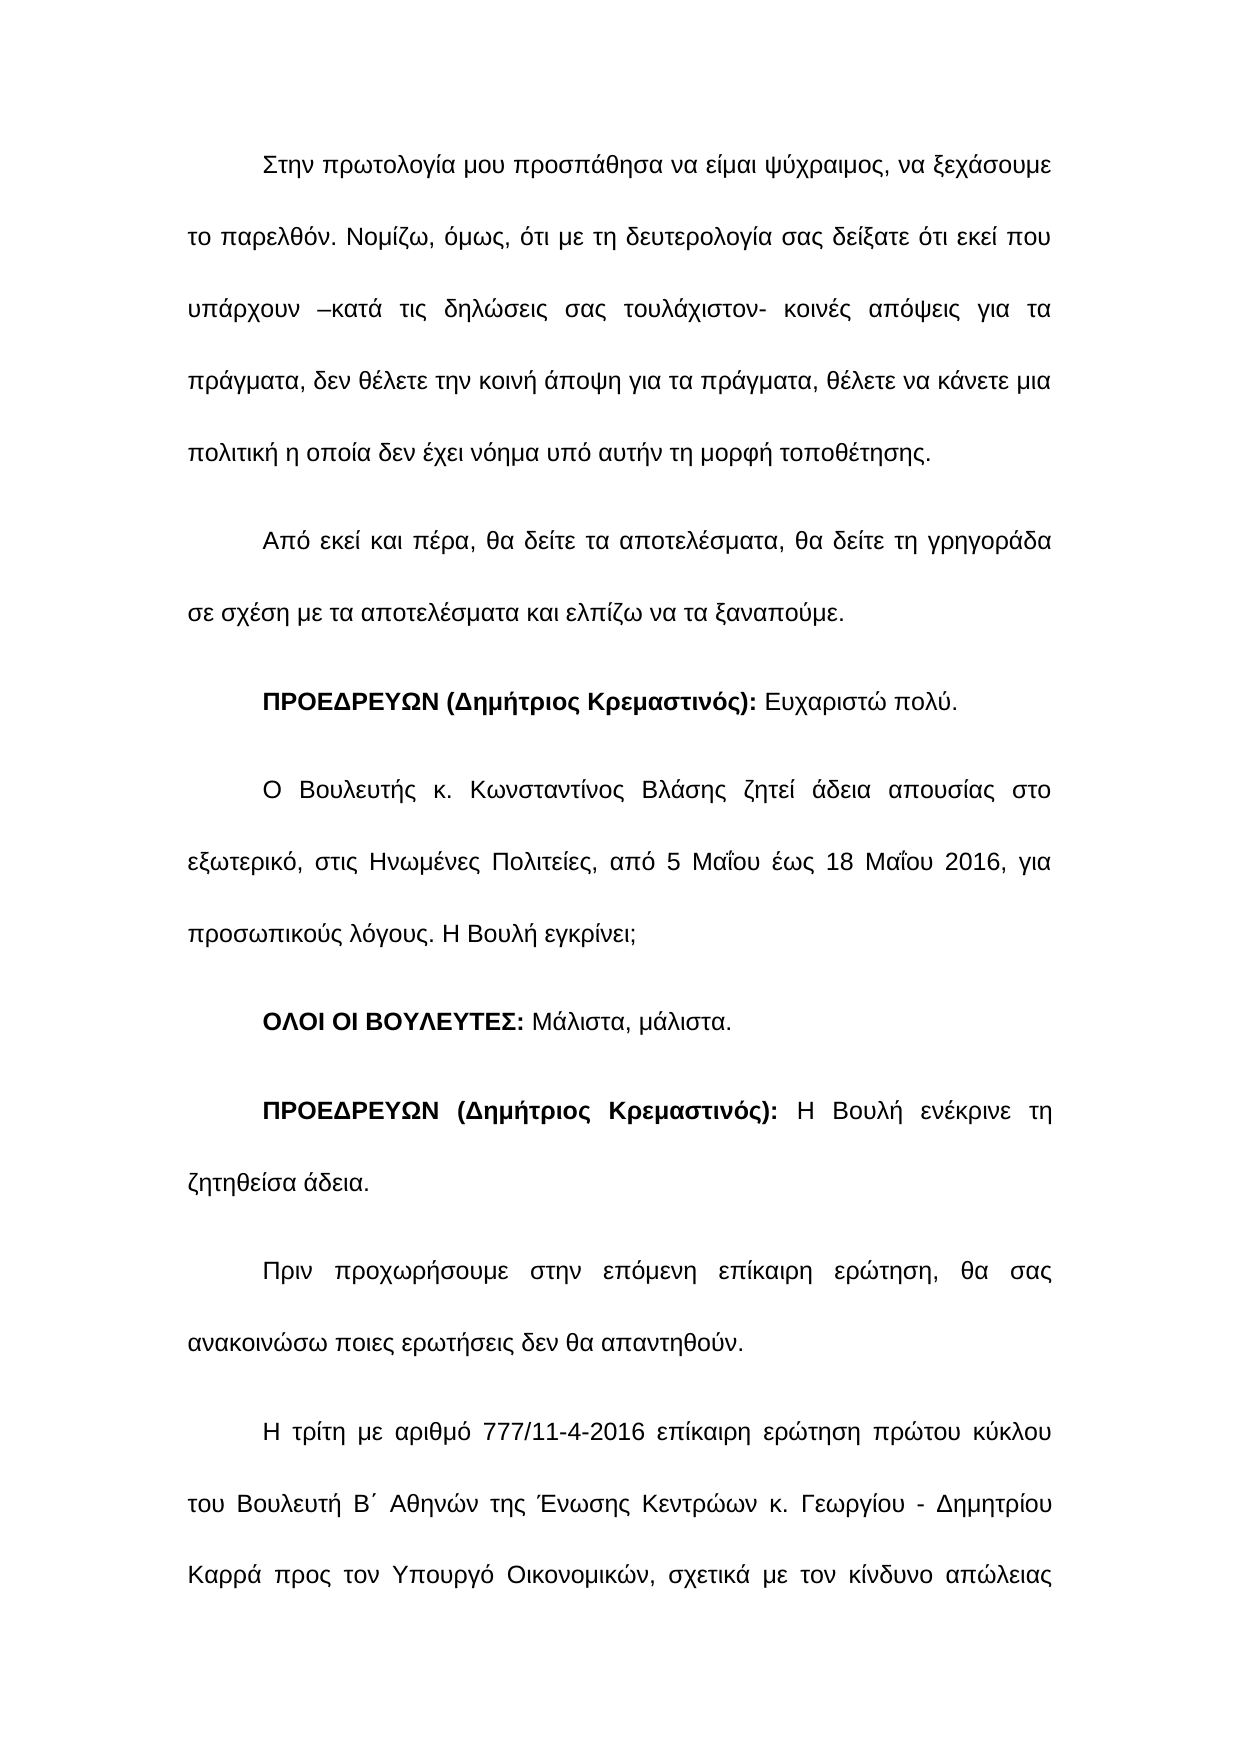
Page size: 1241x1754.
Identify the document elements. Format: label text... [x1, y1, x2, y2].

text Στην πρωτολογία μου προσπάθησα να είμαι ψύχραιμος, να ξεχάσουμε το παρελθόν. Νομίζω, όμως, ότι με τη δευτερολογία σας δείξατε ότι εκεί που υπάρχουν –κατά τις δηλώσεις σας τουλάχιστον- κοινές απόψεις για τα πράγματα, δεν θέλετε την κοινή άποψη για τα πράγματα, θέλετε να κάνετε μια πολιτική η οποία δεν έχει νόημα υπό αυτήν τη μορφή τοποθέτησης. [187, 150, 1053, 466]
text Από εκεί και πέρα, θα δείτε τα αποτελέσματα, θα δείτε τη γρηγοράδα σε σχέση με τα αποτελέσματα και ελπίζω να τα ξαναπούμε. [187, 526, 1053, 627]
text Ο Βουλευτής κ. Κωνσταντίνος Βλάσης ζητεί άδεια απουσίας στο εξωτερικό, στις Ηνωμένες Πολιτείες, από 5 Μαΐου έως 18 Μαΐου 2016, για προσωπικούς λόγους. Η Βουλή εγκρίνει; [187, 775, 1053, 947]
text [187, 1417, 1053, 1589]
text ΟΛΟΙ ΟΙ ΒΟΥΛΕΥΤΕΣ: Μάλιστα, μάλιστα. [187, 1007, 1053, 1036]
text Πριν προχωρήσουμε στην επόμενη επίκαιρη ερώτηση, θα σας ανακοινώσω ποιες ερωτήσεις δεν θα απαντηθούν. [187, 1256, 1053, 1357]
text ΠΡΟΕΔΡΕΥΩΝ (Δημήτριος Κρεμαστινός): Ευχαριστώ πολύ. [187, 686, 1053, 715]
text ΠΡΟΕΔΡΕΥΩΝ (Δημήτριος Κρεμαστινός): Η Βουλή ενέκρινε τη ζητηθείσα άδεια. [187, 1096, 1053, 1196]
